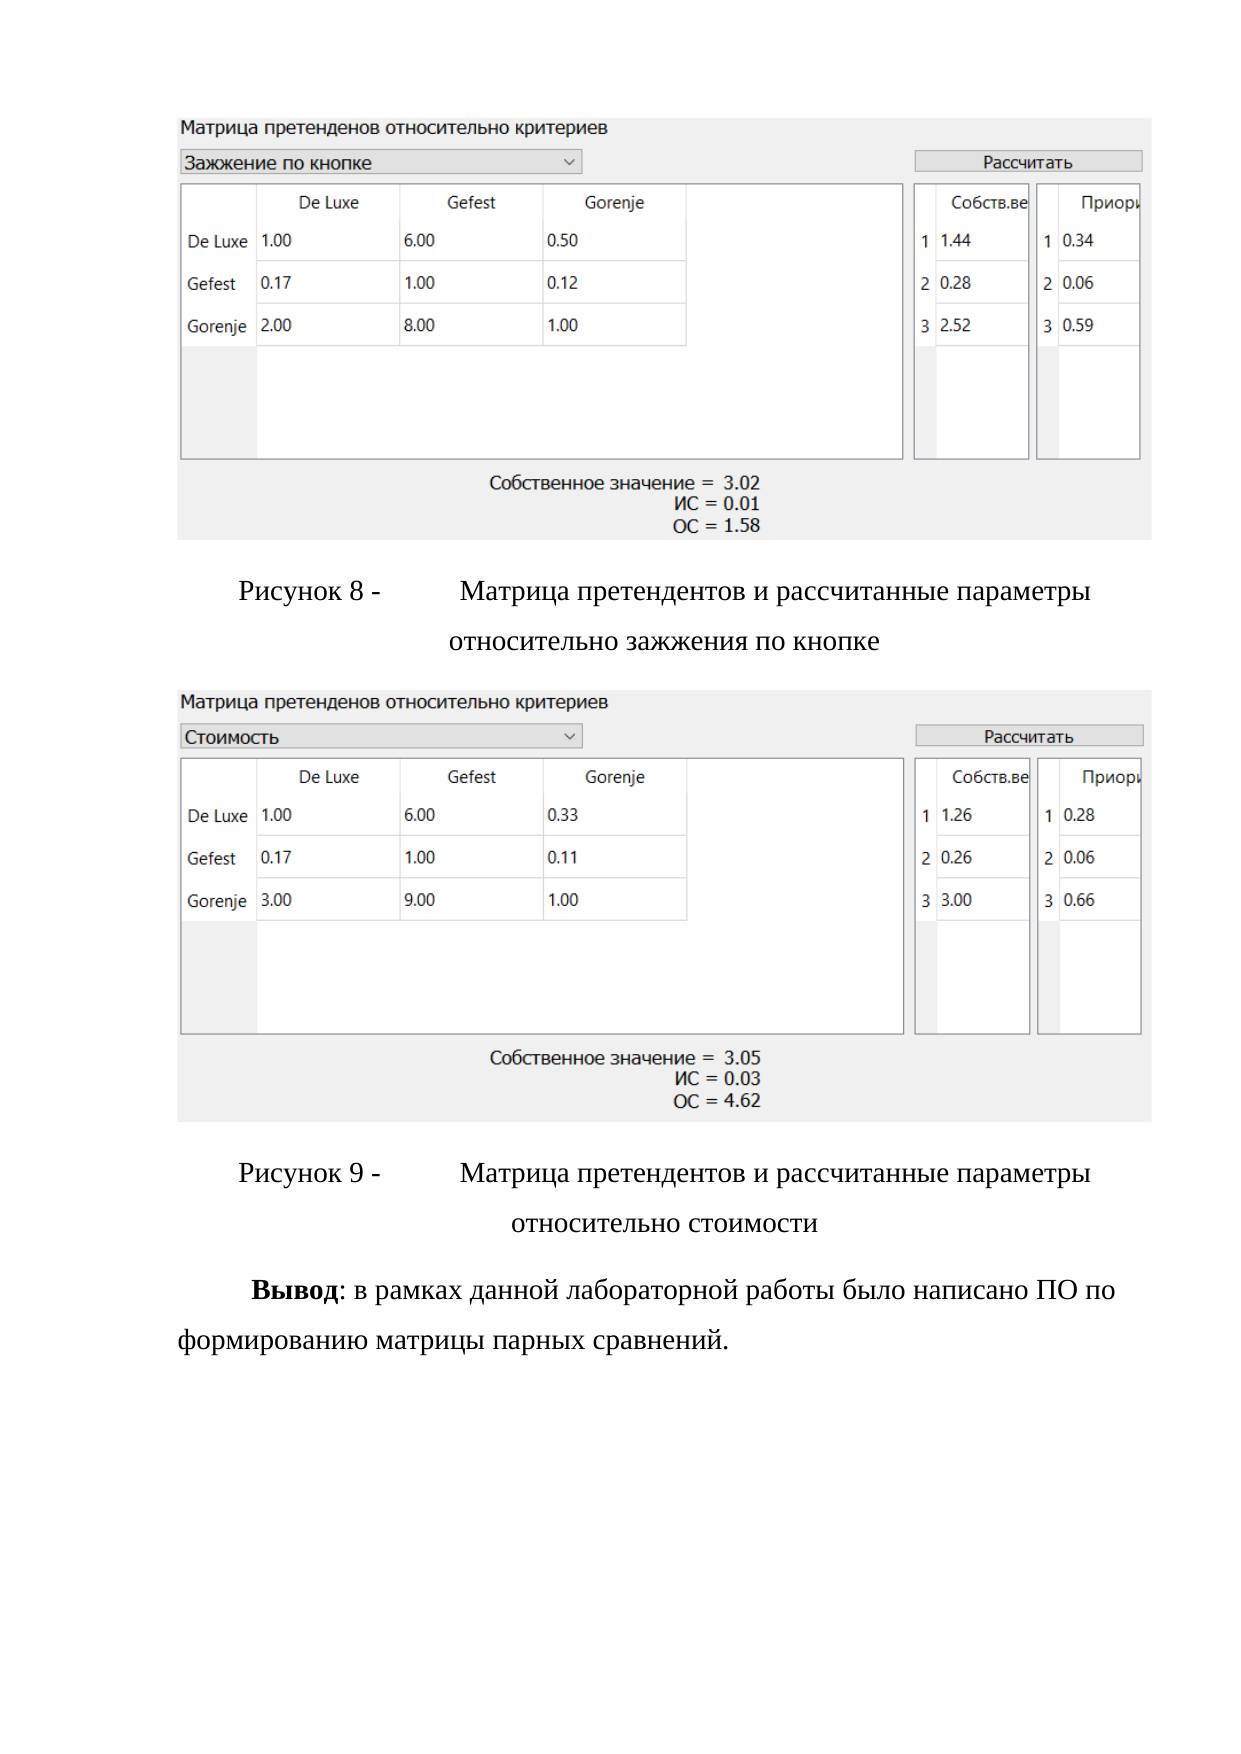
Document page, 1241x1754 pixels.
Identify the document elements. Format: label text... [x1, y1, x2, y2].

list Матрица претендентов и рассчитанные параметры относительно стоимости [177, 1155, 1152, 1238]
picture [177, 690, 1152, 1122]
list Матрица претендентов и рассчитанные параметры относительно зажжения по кнопке [177, 573, 1152, 657]
picture [177, 118, 1152, 540]
text Вывод: в рамках данной лабораторной работы было написано ПО по формированию матрицы парных сравнений. [177, 1272, 1152, 1356]
